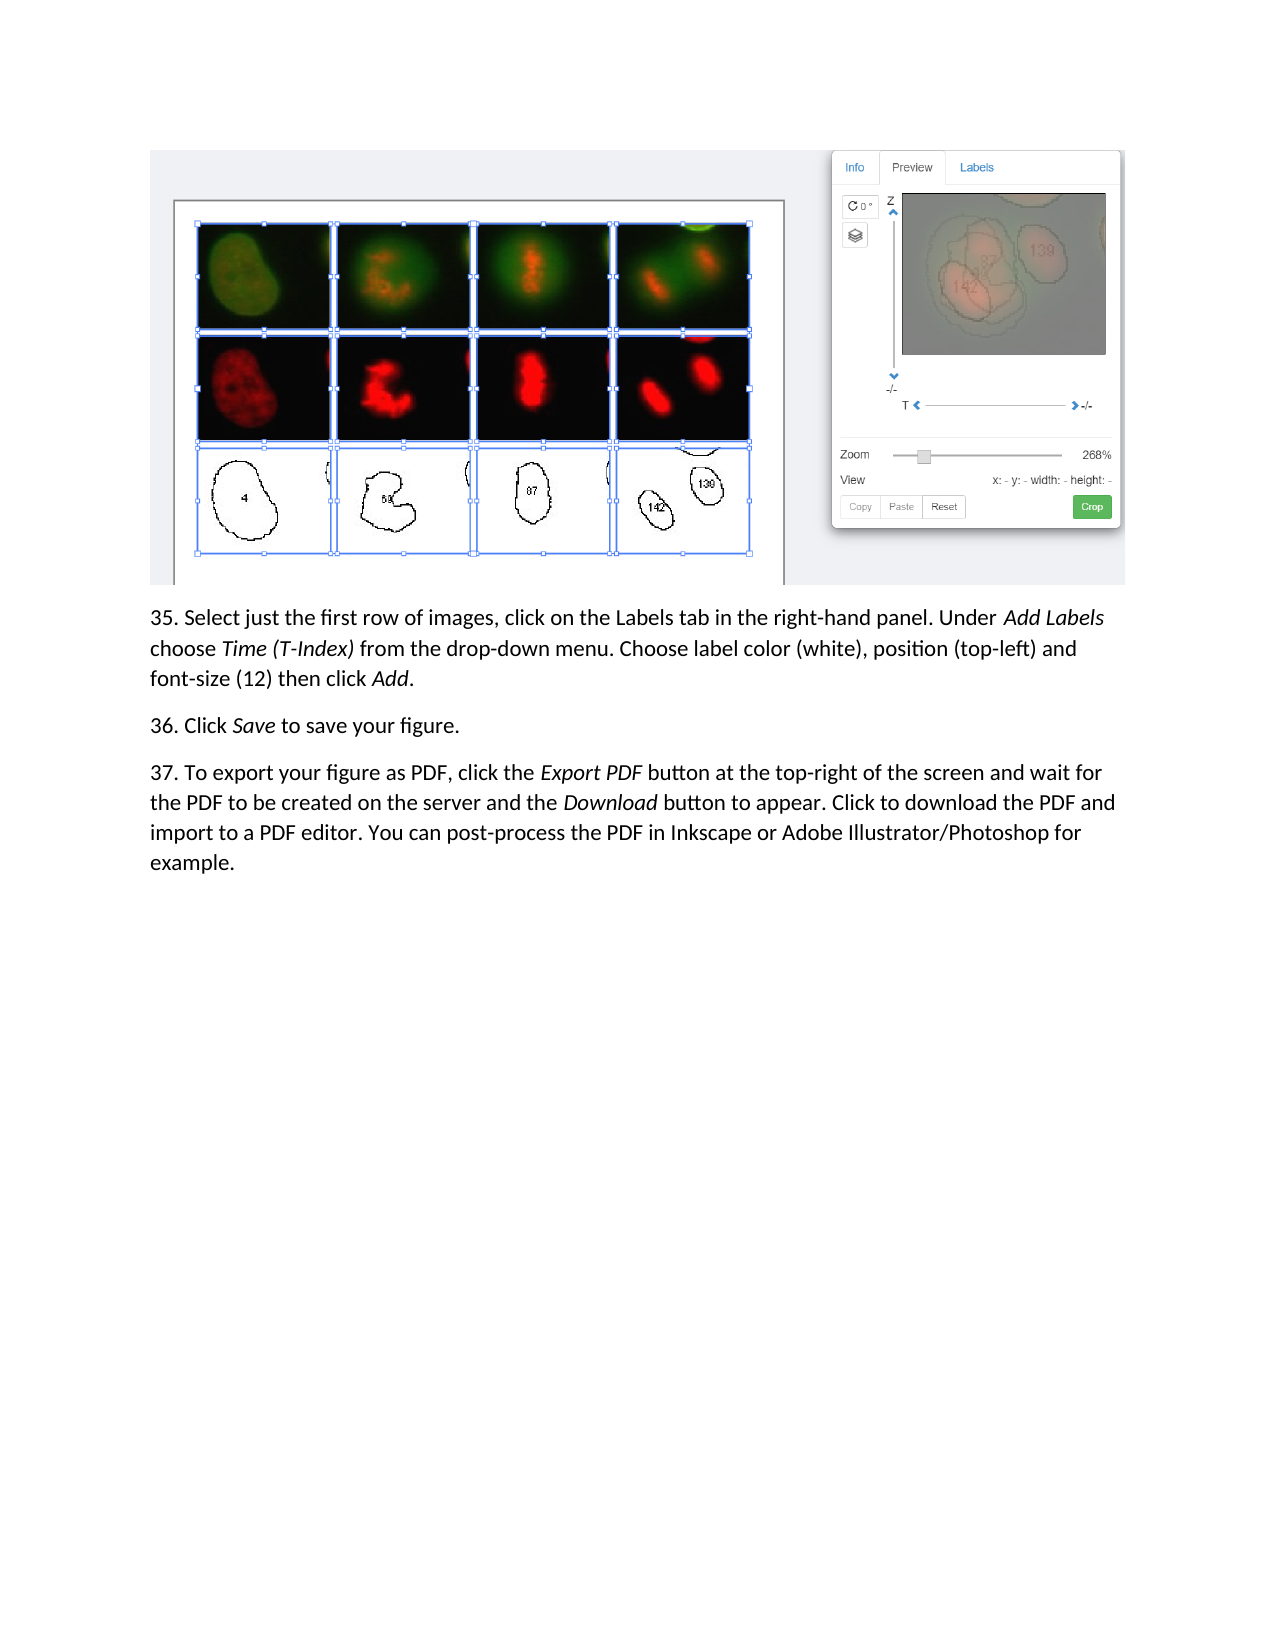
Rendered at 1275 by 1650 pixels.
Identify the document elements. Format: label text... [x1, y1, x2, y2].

text 36. Click Save to save your figure. [150, 711, 1125, 739]
text 35. Select just the first row of images, click on the Labels tab in the right-hand panel. Under Add Labels choose Time (T-Index) from the drop-down menu. Choose label color (white), position (top-left) and font-size (12) then click Add. [150, 603, 1125, 692]
text 37. To export your figure as PDF, click the Export PDF button at the top-right of the screen and wait for the PDF to be created on the server and the Download button to appear. Click to download the PDF and import to a PDF editor. You can post-process the PDF in Inkscape or Adobe Illustrator/Photoshop for example. [150, 758, 1125, 876]
picture [150, 150, 1125, 585]
